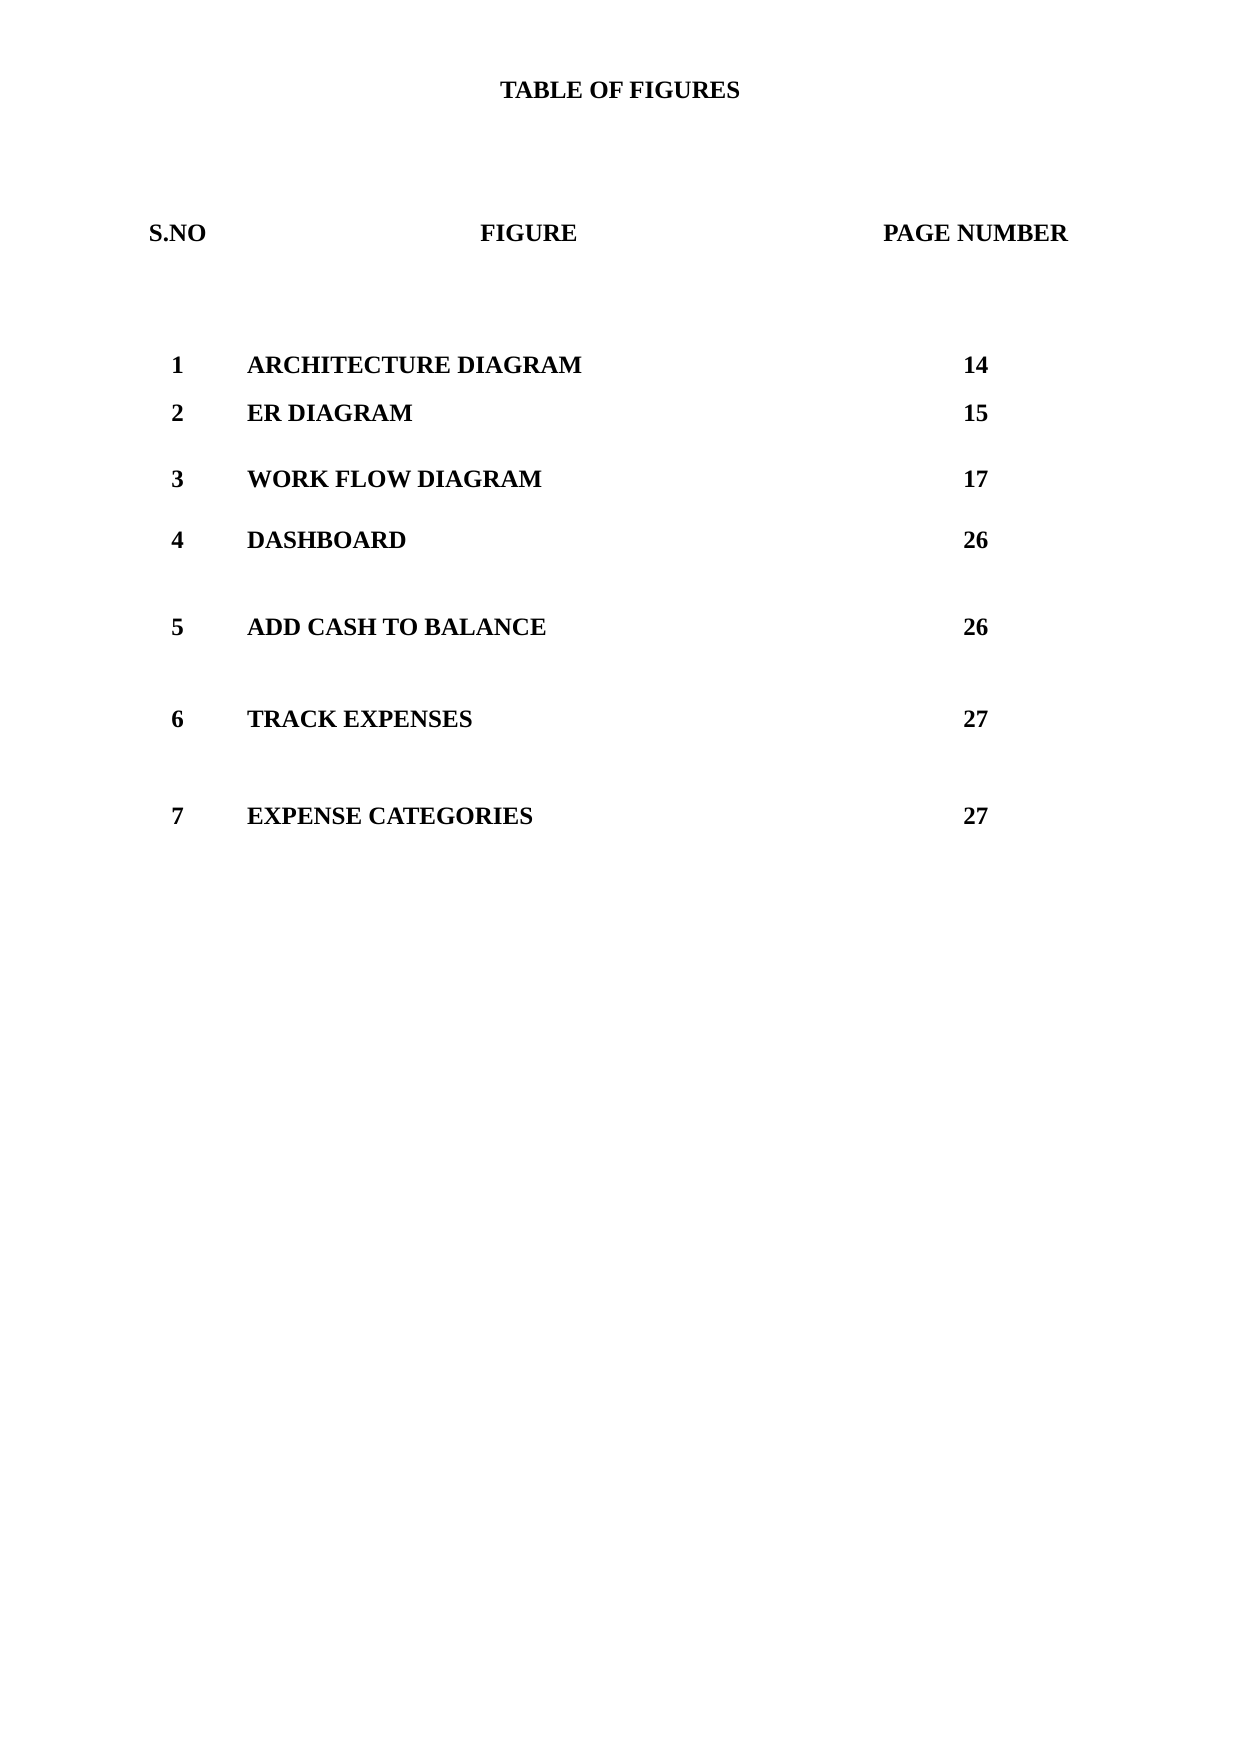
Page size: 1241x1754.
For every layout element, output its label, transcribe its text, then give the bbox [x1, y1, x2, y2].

table_cell 1 [108, 303, 247, 398]
table_cell 17 [811, 465, 1140, 525]
table_cell 6 [108, 704, 247, 801]
table_cell EXPENSE CATEGORIES [247, 801, 811, 898]
table_cell ADD CASH TO BALANCE [247, 612, 811, 704]
table_cell 27 [811, 704, 1140, 801]
table_cell WORK FLOW DIAGRAM [247, 465, 811, 525]
table_cell 5 [108, 612, 247, 704]
table_cell ER DIAGRAM [247, 398, 811, 464]
table_cell TRACK EXPENSES [247, 704, 811, 801]
table_cell DASHBOARD [247, 525, 811, 612]
table_header S.NO [108, 218, 247, 303]
table_cell 27 [811, 801, 1140, 898]
table_cell 2 [108, 398, 247, 464]
text TABLE OF FIGURES [75, 75, 1165, 104]
table_cell 14 [811, 303, 1140, 398]
table_cell 15 [811, 398, 1140, 464]
table_header PAGE NUMBER [811, 218, 1140, 303]
table_cell 4 [108, 525, 247, 612]
table_cell 7 [108, 801, 247, 898]
table_cell 3 [108, 465, 247, 525]
table_header FIGURE [247, 218, 811, 303]
table_cell 26 [811, 612, 1140, 704]
table_cell ARCHITECTURE DIAGRAM [247, 303, 811, 398]
table_cell 26 [811, 525, 1140, 612]
